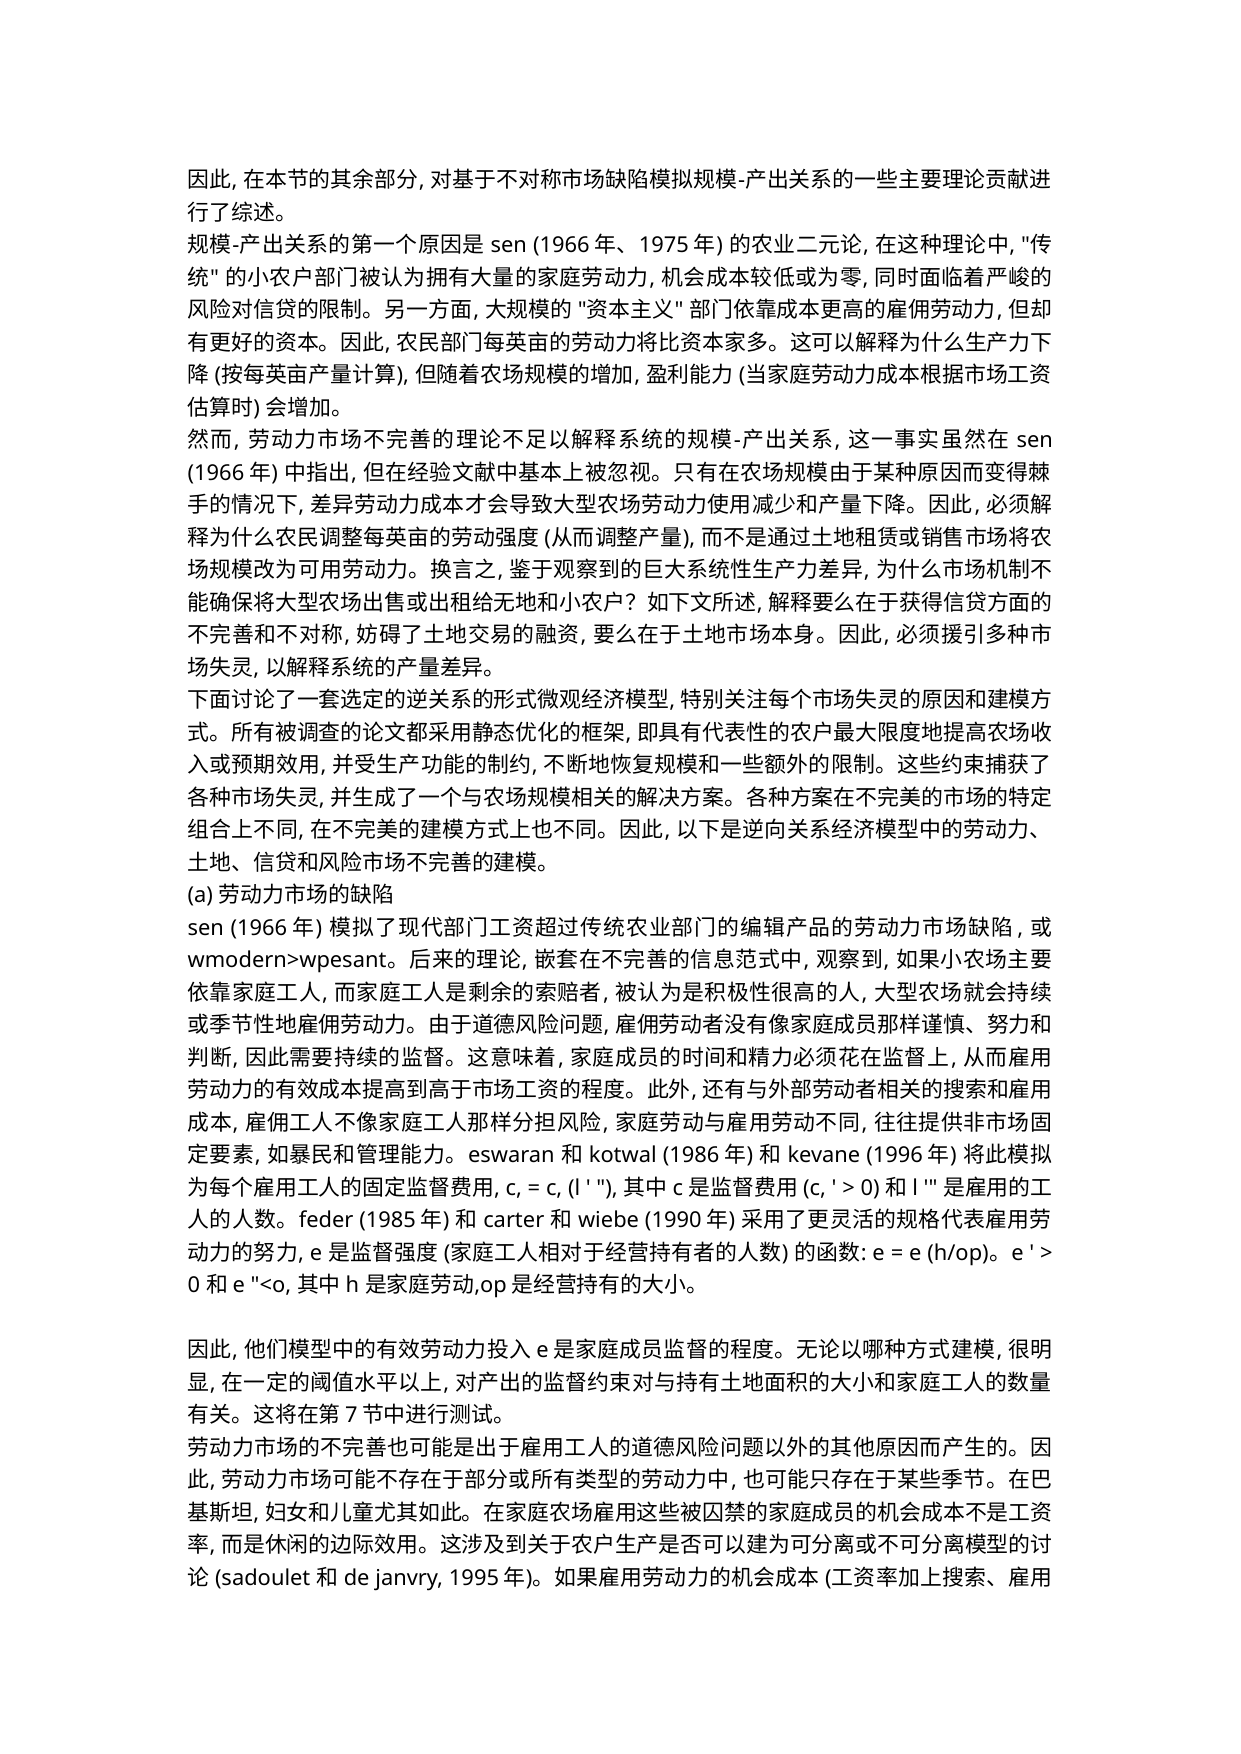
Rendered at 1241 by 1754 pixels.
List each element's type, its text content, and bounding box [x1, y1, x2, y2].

text sen (1966年) 模拟了现代部门工资超过传统农业部门的编辑产品的劳动力市场缺陷, 或wmodern>wpesant。后来的理论, 嵌套在不完善的信息范式中, 观察到, 如果小农场主要依靠家庭工人, 而家庭工人是剩余的索赔者, 被认为是积极性很高的人, 大型农场就会持续或季节性地雇佣劳动力。由于道德风险问题, 雇佣劳动者没有像家庭成员那样谨慎、努力和判断, 因此需要持续的监督。这意味着, 家庭成员的时间和精力必须花在监督上, 从而雇用劳动力的有效成本提高到高于市场工资的程度。此外, 还有与外部劳动者相关的搜索和雇用成本, 雇佣工人不像家庭工人那样分担风险, 家庭劳动与雇用劳动不同, 往往提供非市场固定要素, 如暴民和管理能力。eswaran 和 kotwal (1986年) 和 kevane (1996年) 将此模拟为每个雇用工人的固定监督费用, c, = c, (l ' "), 其中 c 是监督费用 (c, ' > 0) 和 l '" 是雇用的工人的人数。feder (1985年) 和 carter 和 wiebe (1990年) 采用了更灵活的规格代表雇用劳动力的努力, e 是监督强度 (家庭工人相对于经营持有者的人数) 的函数: e = e (h/op)。e ' > 0 和 e "<o, 其中 h 是家庭劳动,op是经营持有的大小。 [187, 909, 1053, 1299]
text 然而, 劳动力市场不完善的理论不足以解释系统的规模-产出关系, 这一事实虽然在 sen (1966年) 中指出, 但在经验文献中基本上被忽视。只有在农场规模由于某种原因而变得棘手的情况下, 差异劳动力成本才会导致大型农场劳动力使用减少和产量下降。因此, 必须解释为什么农民调整每英亩的劳动强度 (从而调整产量), 而不是通过土地租赁或销售市场将农场规模改为可用劳动力。换言之, 鉴于观察到的巨大系统性生产力差异, 为什么市场机制不能确保将大型农场出售或出租给无地和小农户？如下文所述, 解释要么在于获得信贷方面的不完善和不对称, 妨碍了土地交易的融资, 要么在于土地市场本身。因此, 必须援引多种市场失灵, 以解释系统的产量差异。 [187, 422, 1053, 682]
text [187, 162, 1053, 227]
text 规模-产出关系的第一个原因是 sen (1966年、1975年) 的农业二元论, 在这种理论中, "传统" 的小农户部门被认为拥有大量的家庭劳动力, 机会成本较低或为零, 同时面临着严峻的风险对信贷的限制。另一方面, 大规模的 "资本主义" 部门依靠成本更高的雇佣劳动力, 但却有更好的资本。因此, 农民部门每英亩的劳动力将比资本家多。这可以解释为什么生产力下降 (按每英亩产量计算), 但随着农场规模的增加, 盈利能力 (当家庭劳动力成本根据市场工资估算时) 会增加。 [187, 227, 1053, 422]
text 因此, 他们模型中的有效劳动力投入e是家庭成员监督的程度。无论以哪种方式建模, 很明显, 在一定的阈值水平以上, 对产出的监督约束对与持有土地面积的大小和家庭工人的数量有关。这将在第7节中进行测试。 [187, 1332, 1053, 1429]
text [187, 1429, 1053, 1592]
text 下面讨论了一套选定的逆关系的形式微观经济模型, 特别关注每个市场失灵的原因和建模方式。所有被调查的论文都采用静态优化的框架, 即具有代表性的农户最大限度地提高农场收入或预期效用, 并受生产功能的制约, 不断地恢复规模和一些额外的限制。这些约束捕获了各种市场失灵, 并生成了一个与农场规模相关的解决方案。各种方案在不完美的市场的特定组合上不同, 在不完美的建模方式上也不同。因此, 以下是逆向关系经济模型中的劳动力、土地、信贷和风险市场不完善的建模。 [187, 682, 1053, 877]
text (a) 劳动力市场的缺陷 [187, 877, 1053, 909]
